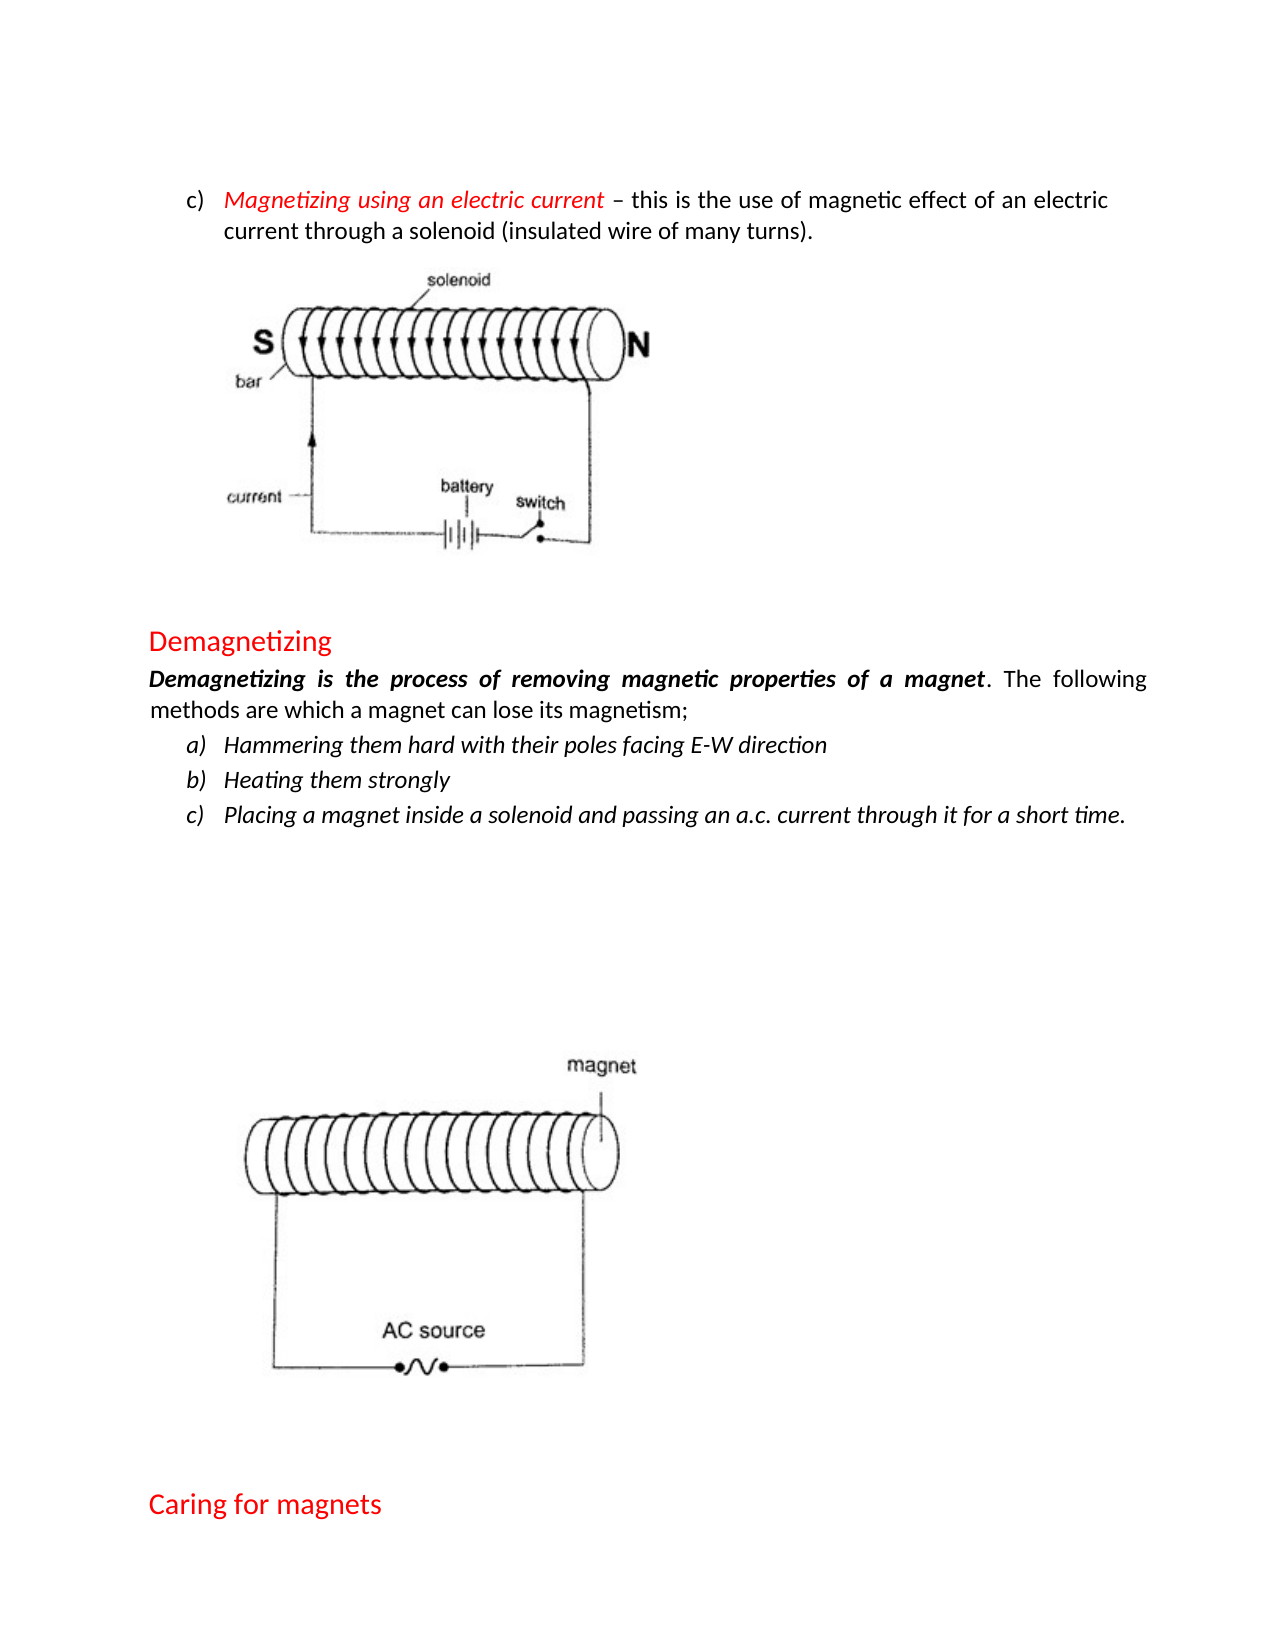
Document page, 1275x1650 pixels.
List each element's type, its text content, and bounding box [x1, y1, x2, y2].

text Caring for magnets [149, 1485, 1147, 1522]
list Magnetizing using an electric current – this is the use of magnetic effect of an electric current through a solenoid (insulated wire of many turns). [186, 184, 1109, 246]
text Demagnetizing [149, 622, 1147, 659]
list Hammering them hard with their poles facing E-W direction [186, 729, 1144, 759]
list Placing a magnet inside a solenoid and passing an a.c. current through it for a short time. [186, 799, 1144, 830]
picture [225, 267, 662, 559]
picture [225, 1050, 655, 1387]
text Demagnetizing is the process of removing magnetic properties of a magnet. The following methods are which a magnet can lose its magnetism; [149, 663, 1147, 724]
list Heating them strongly [186, 764, 1144, 795]
